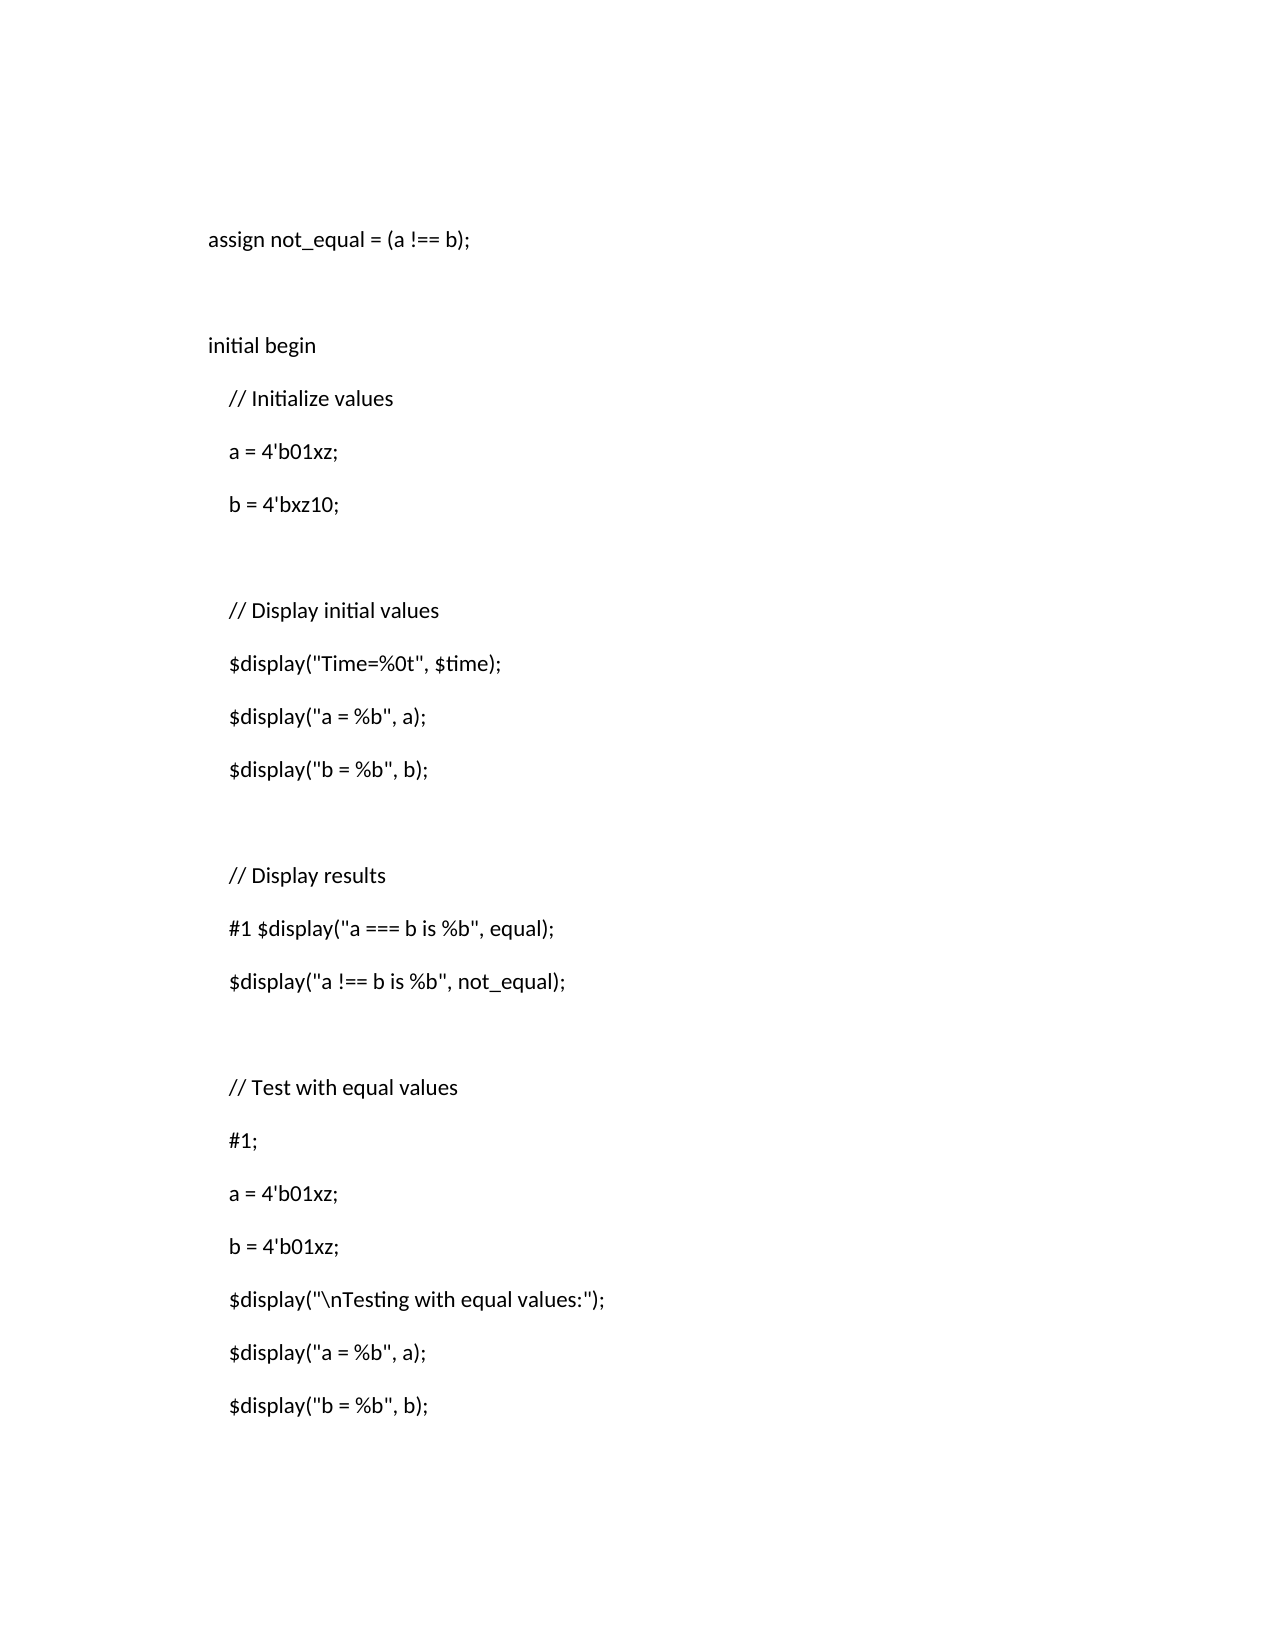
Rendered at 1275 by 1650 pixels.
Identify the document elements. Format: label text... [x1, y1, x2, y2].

text a = 4'b01xz; [187, 1179, 1125, 1207]
text initial begin [187, 331, 1125, 359]
text $display("a !== b is %b", not_equal); [187, 967, 1125, 995]
text // Initialize values [187, 384, 1125, 412]
text $display("a = %b", a); [187, 1338, 1125, 1366]
text $display("b = %b", b); [187, 1391, 1125, 1419]
text $display("\nTesting with equal values:"); [187, 1285, 1125, 1313]
text $display("Time=%0t", $time); [187, 649, 1125, 677]
text b = 4'b01xz; [187, 1232, 1125, 1260]
text // Display initial values [187, 596, 1125, 624]
text b = 4'bxz10; [187, 490, 1125, 518]
text #1; [187, 1126, 1125, 1154]
text $display("a = %b", a); [187, 702, 1125, 730]
text assign not_equal = (a !== b); [187, 225, 1125, 253]
text // Test with equal values [187, 1073, 1125, 1101]
text // Display results [187, 861, 1125, 889]
text $display("b = %b", b); [187, 755, 1125, 783]
text a = 4'b01xz; [187, 437, 1125, 465]
text #1 $display("a === b is %b", equal); [187, 914, 1125, 942]
